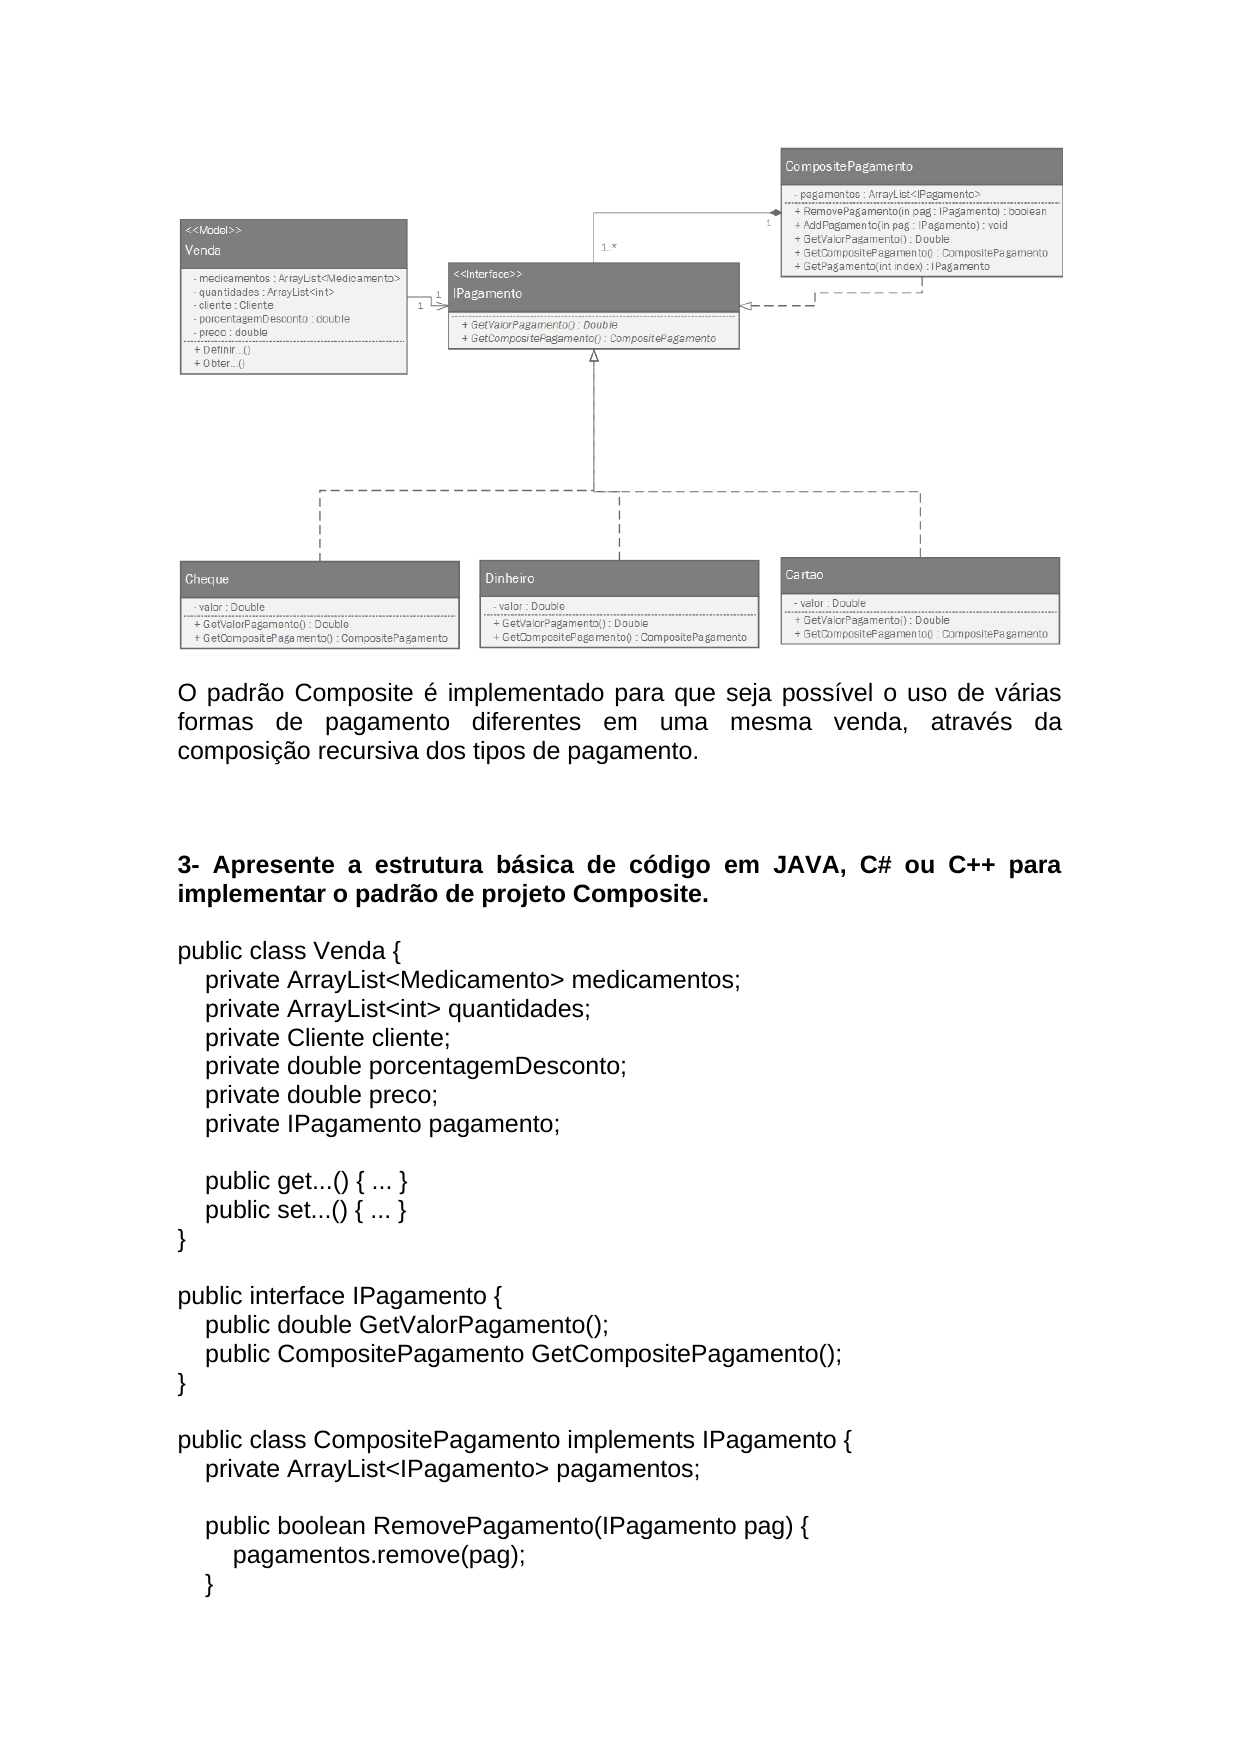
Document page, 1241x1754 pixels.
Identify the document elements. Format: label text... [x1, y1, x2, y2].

text private ArrayList<IPagamento> pagamentos; [177, 1454, 1063, 1483]
text } [177, 1368, 1063, 1396]
text private IPagamento pagamento; [177, 1109, 1063, 1138]
text pagamentos.remove(pag); [177, 1540, 1063, 1569]
picture [177, 147, 1063, 650]
text public boolean RemovePagamento(IPagamento pag) { [177, 1511, 1063, 1540]
text private ArrayList<int> quantidades; [177, 994, 1063, 1023]
text } [177, 1224, 1063, 1253]
text public double GetValorPagamento(); [177, 1310, 1063, 1339]
text 3- Apresente a estrutura básica de código em JAVA, C# ou C++ para implementar o padrão de projeto Composite. [177, 850, 1063, 908]
text public CompositePagamento GetCompositePagamento(); [177, 1339, 1063, 1368]
text public get...() { ... } [177, 1166, 1063, 1195]
text } [177, 1569, 1063, 1598]
text public class CompositePagamento implements IPagamento { [177, 1425, 1063, 1454]
text private Cliente cliente; [177, 1023, 1063, 1051]
text private double porcentagemDesconto; [177, 1051, 1063, 1080]
text public set...() { ... } [177, 1195, 1063, 1224]
text private double preco; [177, 1080, 1063, 1109]
text public class Venda { [177, 936, 1063, 965]
text private ArrayList<Medicamento> medicamentos; [177, 965, 1063, 994]
text public interface IPagamento { [177, 1281, 1063, 1310]
text O padrão Composite é implementado para que seja possível o uso de várias formas de pagamento diferentes em uma mesma venda, através da composição recursiva dos tipos de pagamento. [177, 678, 1063, 764]
